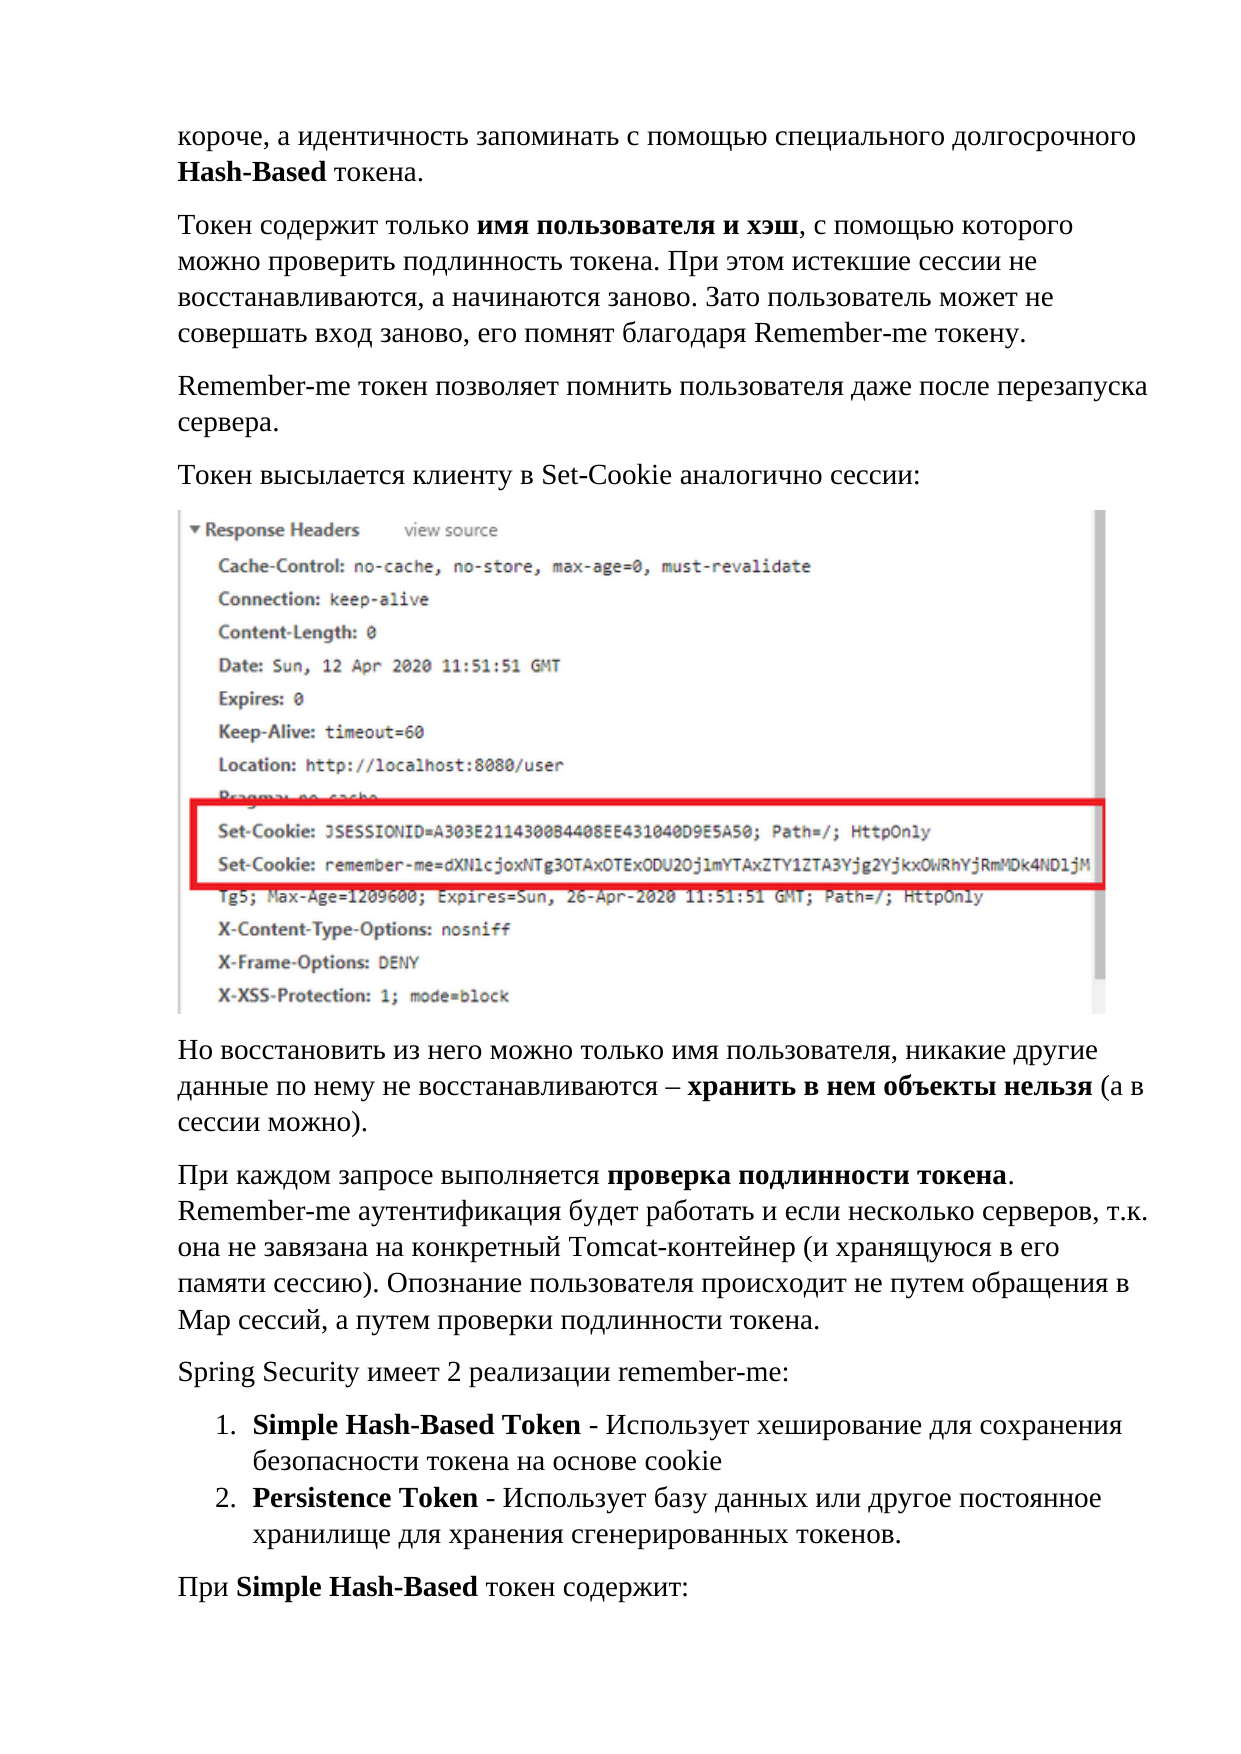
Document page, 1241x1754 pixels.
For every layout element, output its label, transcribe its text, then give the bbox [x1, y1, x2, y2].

text Remember-me токен позволяет помнить пользователя даже после перезапуска сервера. [177, 368, 1152, 438]
list Simple Hash-Based Token - Использует хеширование для сохранения безопасности токена на основе cookie [215, 1407, 1152, 1477]
text Spring Security имеет 2 реализации remember-me: [177, 1354, 1152, 1388]
picture [177, 510, 1112, 1014]
list Persistence Token - Использует базу данных или другое постоянное хранилище для хранения сгенерированных токенов. [215, 1480, 1152, 1549]
text Токен высылается клиенту в Set-Cookie аналогично сессии: [177, 457, 1152, 491]
text При Simple Hash-Based токен содержит: [177, 1569, 1152, 1602]
text Токен содержит только имя пользователя и хэш, с помощью которого можно проверить подлинность токена. При этом истекшие сессии не восстанавливаются, а начинаются заново. Зато пользователь может не совершать вход заново, его помнят благодаря Remember-me токену. [177, 207, 1152, 349]
text Но восстановить из него можно только имя пользователя, никакие другие данные по нему не восстанавливаются – хранить в нем объекты нельзя (а в сессии можно). [177, 1032, 1152, 1138]
text При каждом запросе выполняется проверка подлинности токена. Remember-me аутентификация будет работать и если несколько серверов, т.к. она не завязана на конкретный Tomcat-контейнер (и хранящуюся в его памяти сессию). Опознание пользователя происходит не путем обращения в Map сессий, а путем проверки подлинности токена. [177, 1157, 1152, 1335]
